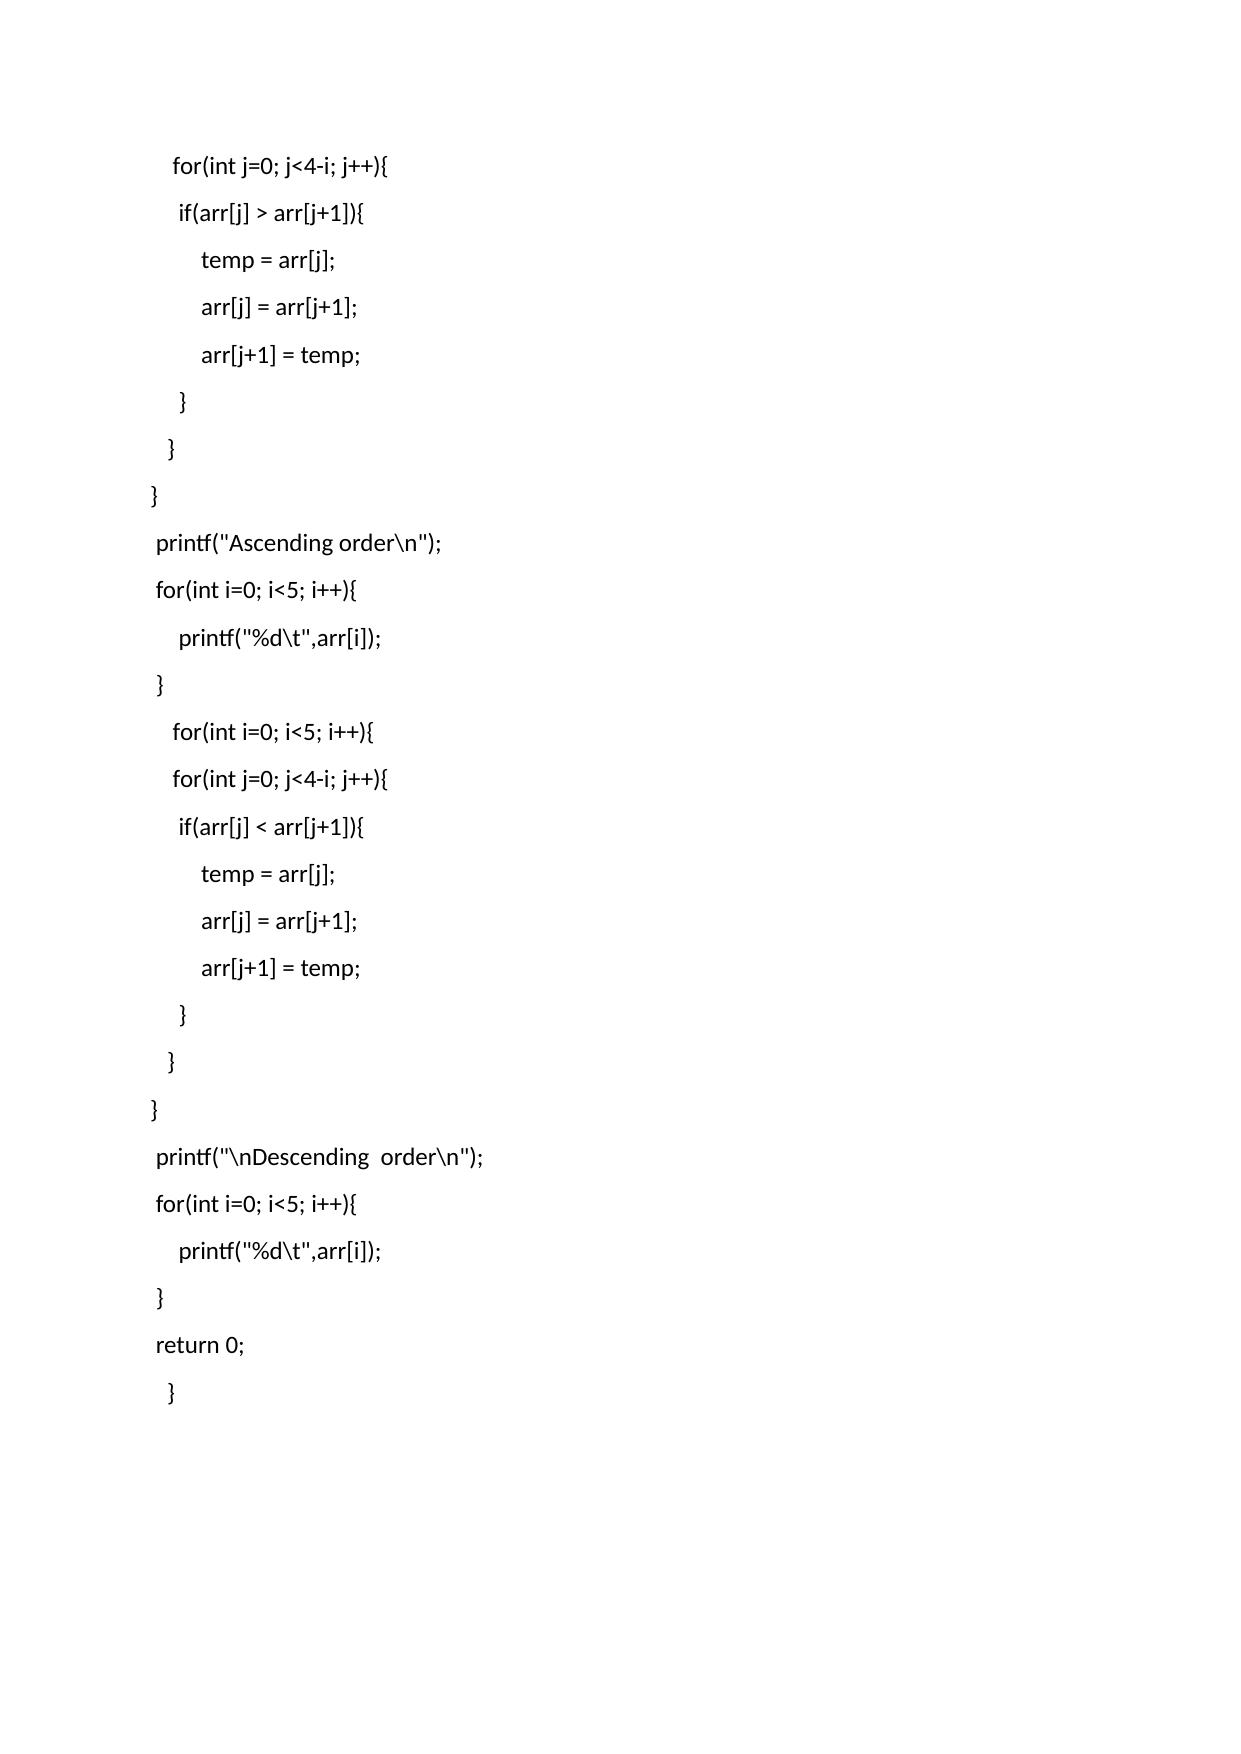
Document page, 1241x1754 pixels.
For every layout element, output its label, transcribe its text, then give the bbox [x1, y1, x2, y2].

text } [150, 1094, 1090, 1124]
text } [150, 669, 1090, 699]
text if(arr[j] < arr[j+1]){ [150, 811, 1090, 841]
text printf("\nDescending order\n"); [150, 1141, 1090, 1171]
text arr[j+1] = temp; [150, 339, 1090, 369]
text arr[j] = arr[j+1]; [150, 292, 1090, 322]
text return 0; [150, 1330, 1090, 1360]
text temp = arr[j]; [150, 858, 1090, 888]
text arr[j+1] = temp; [150, 952, 1090, 983]
text temp = arr[j]; [150, 244, 1090, 275]
text } [150, 1047, 1090, 1077]
text printf("Ascending order\n"); [150, 527, 1090, 558]
text for(int i=0; i<5; i++){ [150, 1188, 1090, 1219]
text printf("%d\t",arr[i]); [150, 1235, 1090, 1266]
text for(int j=0; j<4-i; j++){ [150, 150, 1090, 181]
text } [150, 1377, 1090, 1407]
text for(int i=0; i<5; i++){ [150, 716, 1090, 747]
text } [150, 386, 1090, 416]
text arr[j] = arr[j+1]; [150, 905, 1090, 936]
text } [150, 480, 1090, 511]
text if(arr[j] > arr[j+1]){ [150, 197, 1090, 228]
text } [150, 1282, 1090, 1313]
text } [150, 433, 1090, 464]
text for(int j=0; j<4-i; j++){ [150, 763, 1090, 794]
text printf("%d\t",arr[i]); [150, 622, 1090, 652]
text } [150, 999, 1090, 1030]
text for(int i=0; i<5; i++){ [150, 575, 1090, 605]
